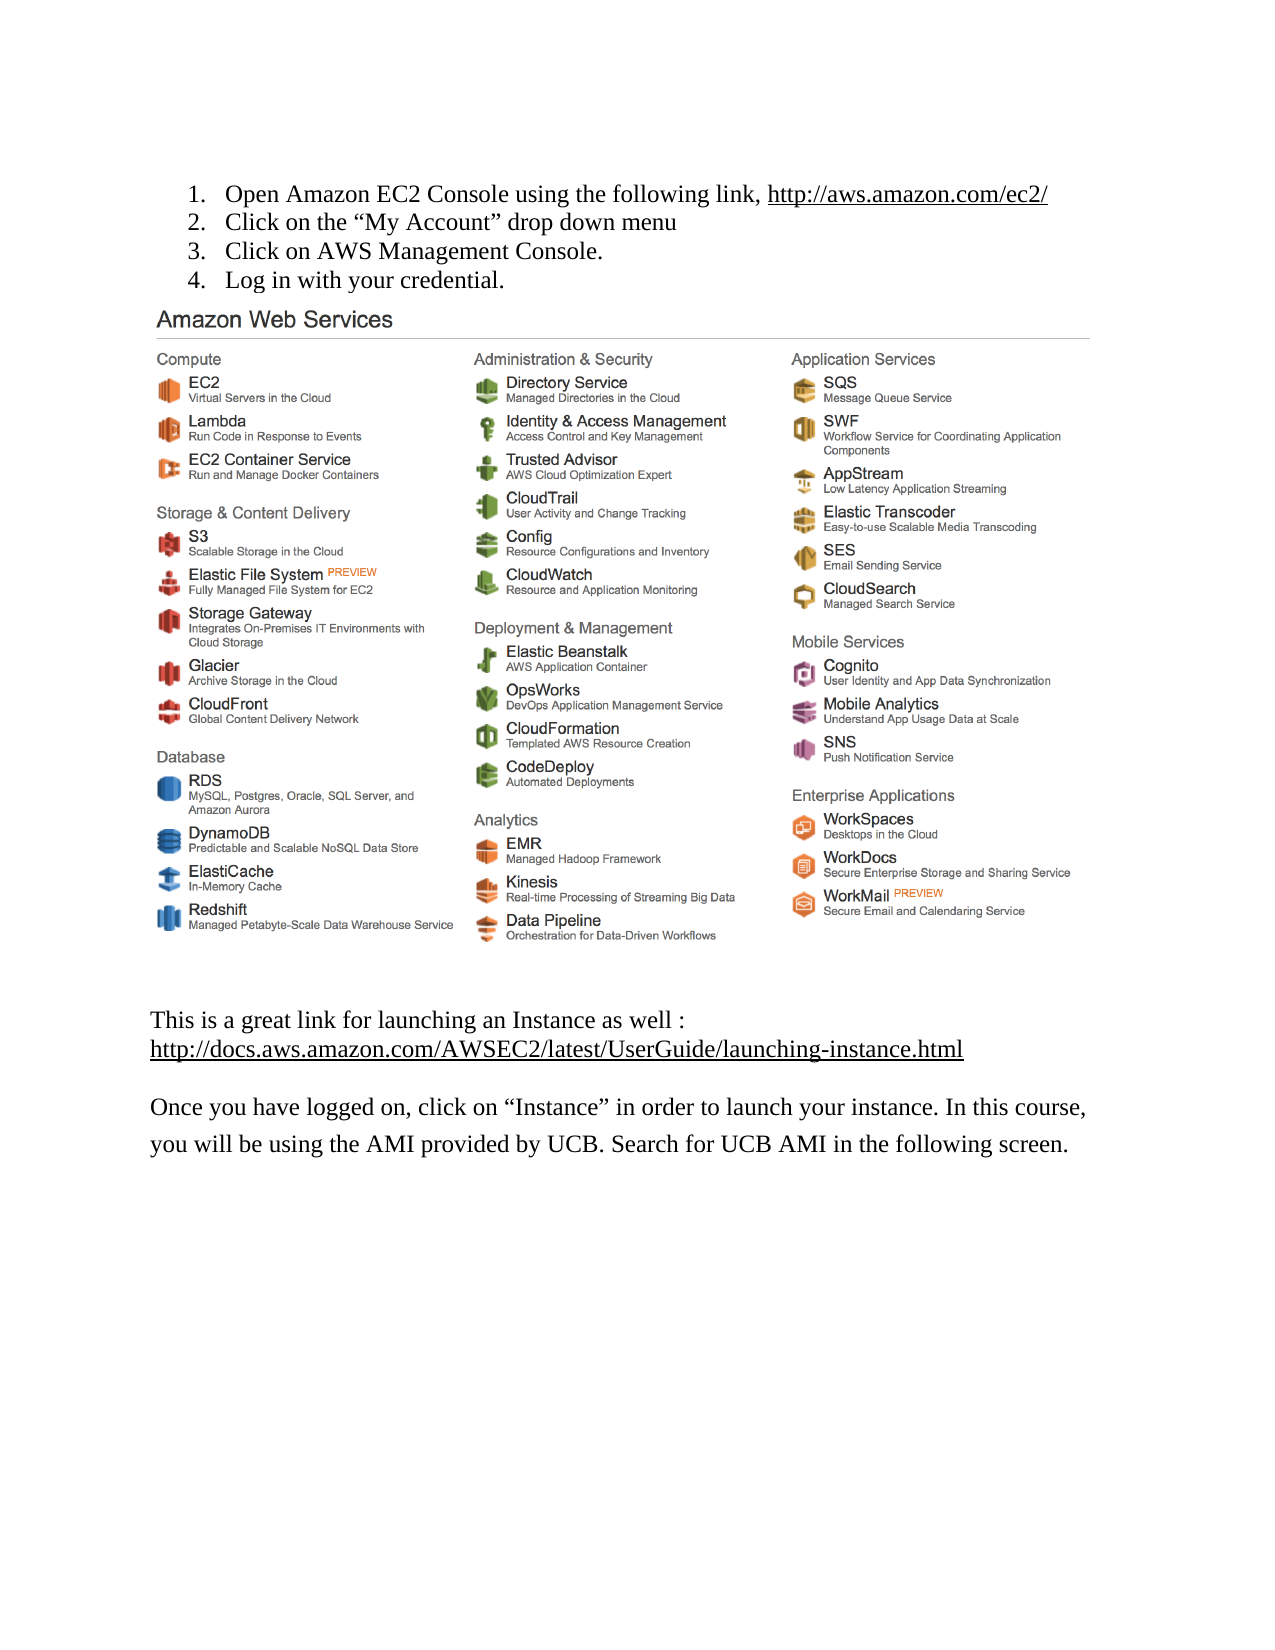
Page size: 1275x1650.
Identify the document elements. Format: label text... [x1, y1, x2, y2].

list Click on AWS Management Console. [187, 236, 1125, 265]
text This is a great link for launching an Instance as well : http://docs.aws.amazon.com/AWSEC2/latest/UserGuide/launching-instance.html [150, 1005, 1125, 1063]
text Once you have logged on, click on “Instance” in order to launch your instance. In this course, you will be using the AMI provided by UCB. Search for UCB AMI in the following screen. [150, 1092, 1125, 1158]
picture [150, 293, 1125, 948]
list Open Amazon EC2 Console using the following link, http://aws.amazon.com/ec2/ [187, 179, 1125, 207]
list Click on the “My Account” drop down menu [187, 207, 1125, 236]
list Log in with your credential. [187, 265, 1125, 293]
